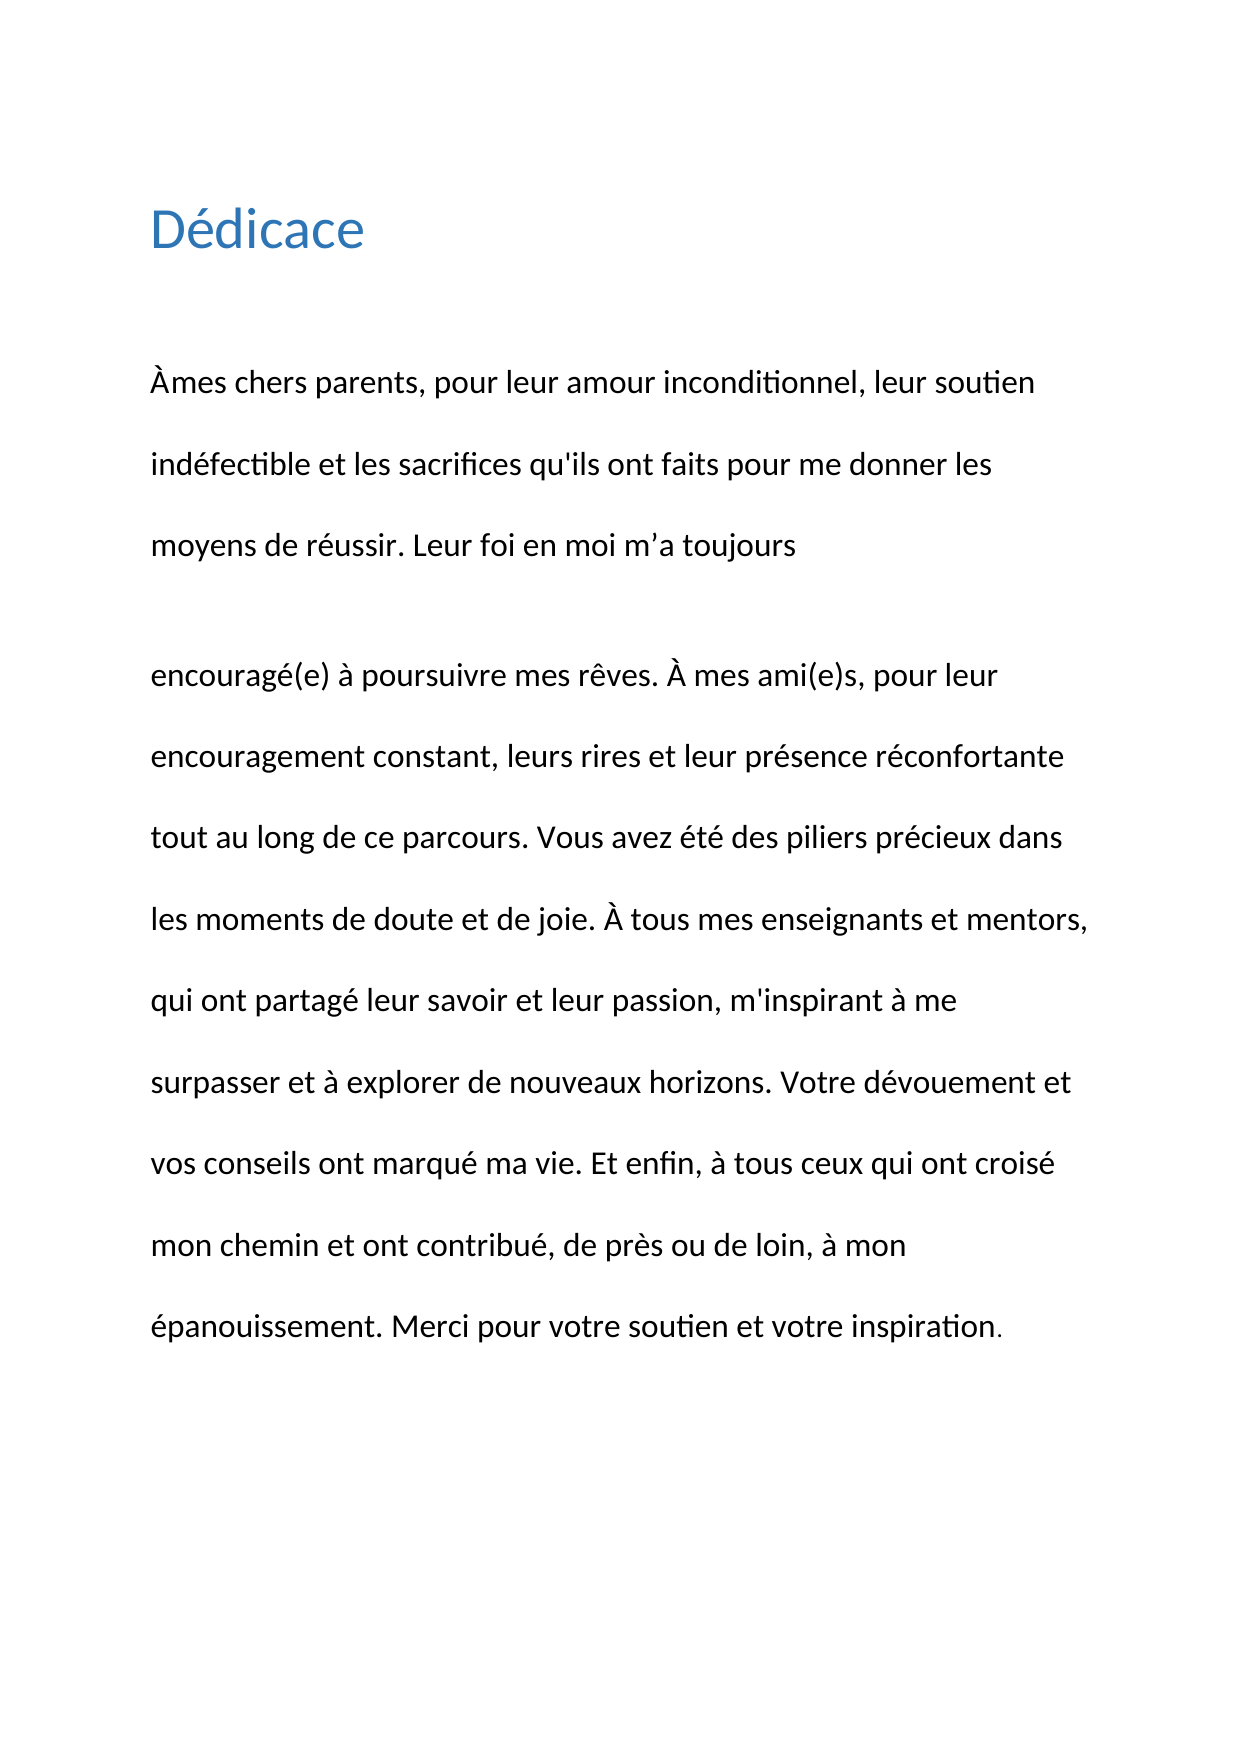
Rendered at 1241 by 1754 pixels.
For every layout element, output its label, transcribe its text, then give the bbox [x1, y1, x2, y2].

text encouragé(e) à poursuivre mes rêves. À mes ami(e)s, pour leur encouragement constant, leurs rires et leur présence réconfortante tout au long de ce parcours. Vous avez été des piliers précieux dans les moments de doute et de joie. À tous mes enseignants et mentors, qui ont partagé leur savoir et leur passion, m'inspirant à me surpasser et à explorer de nouveaux horizons. Votre dévouement et vos conseils ont marqué ma vie. Et enfin, à tous ceux qui ont croisé mon chemin et ont contribué, de près ou de loin, à mon épanouissement. Merci pour votre soutien et votre inspiration. [150, 653, 1090, 1346]
text Dédicace [150, 192, 1091, 263]
list mes chers parents, pour leur amour inconditionnel, leur soutien indéfectible et les sacrifices qu'ils ont faits pour me donner les moyens de réussir. Leur foi en moi m’a toujours [150, 361, 1082, 565]
